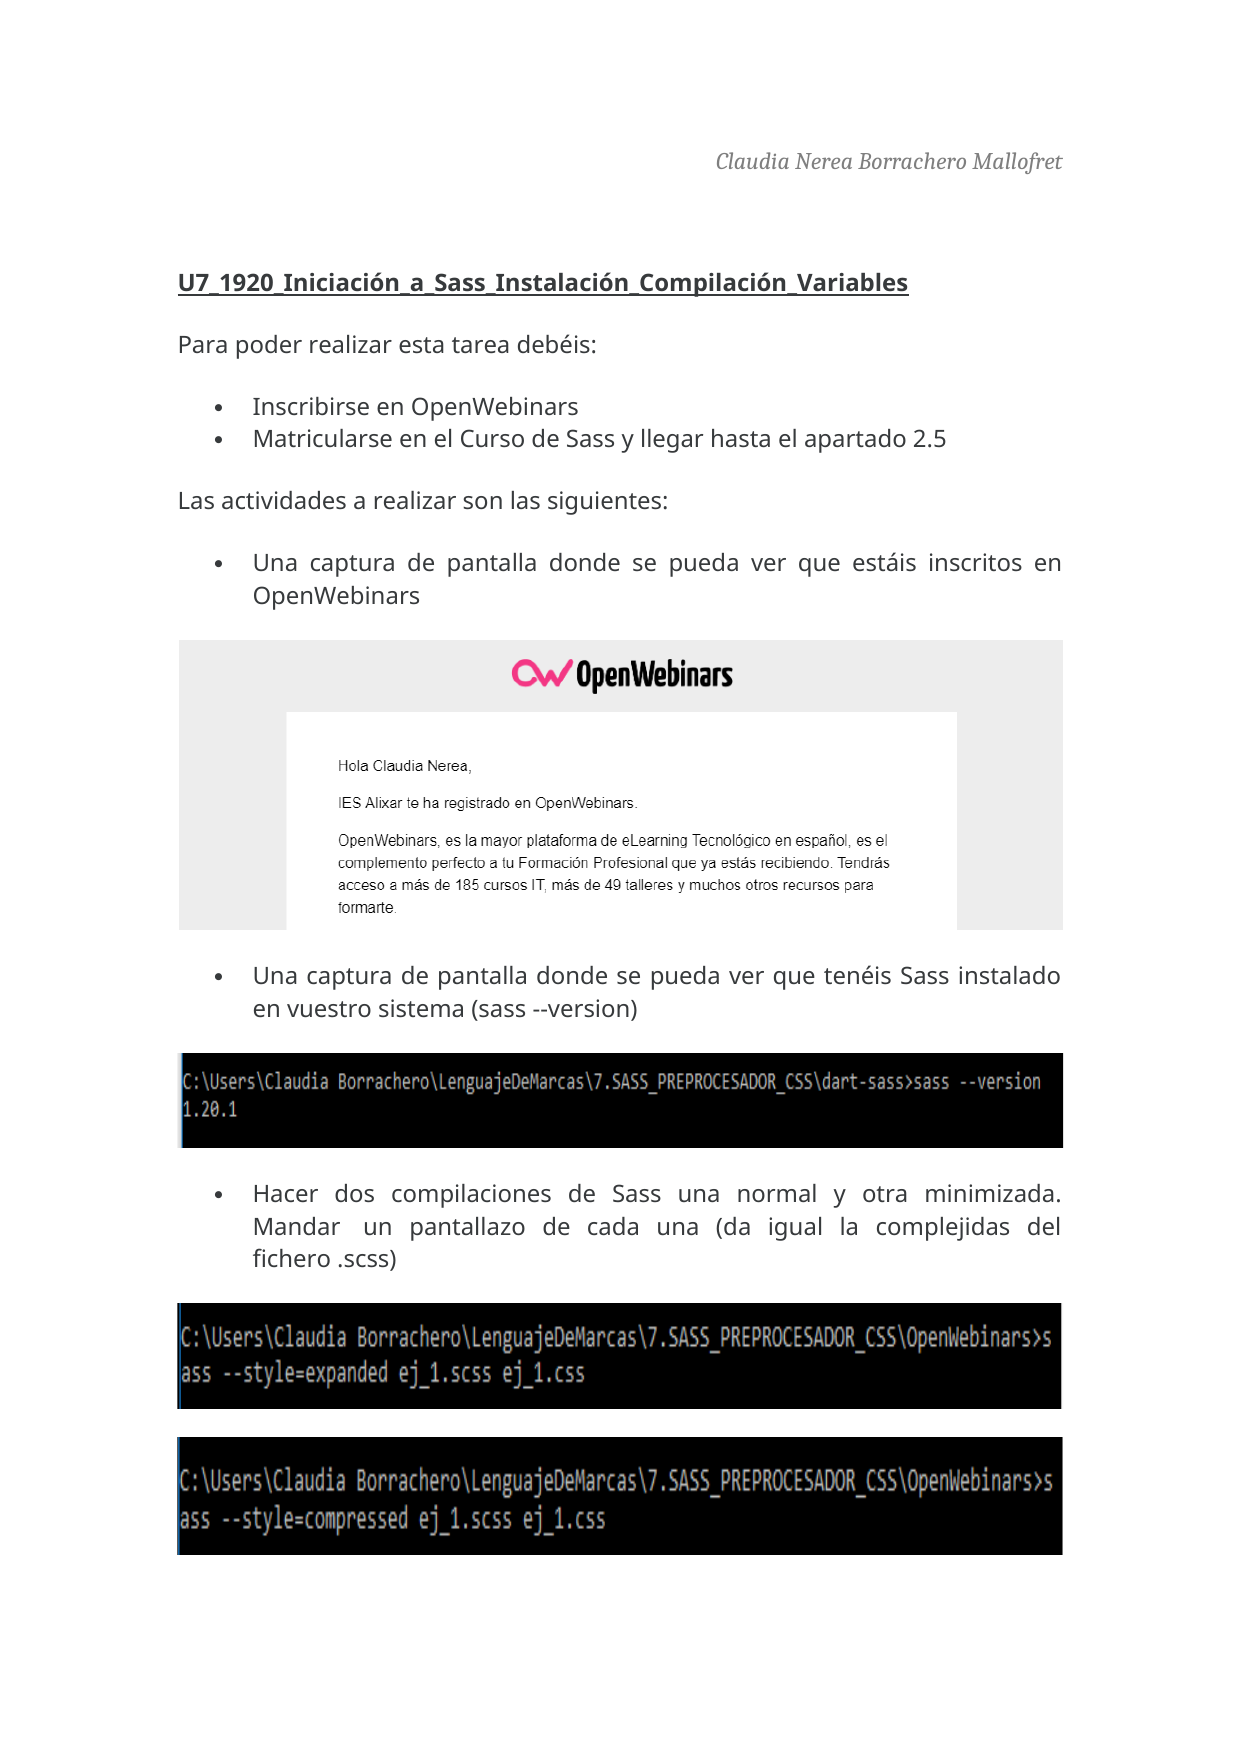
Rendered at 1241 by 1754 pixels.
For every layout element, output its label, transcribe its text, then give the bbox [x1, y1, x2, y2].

list Una captura de pantalla donde se pueda ver que estáis inscritos en OpenWebinars [215, 546, 1063, 611]
text U7_1920_Iniciación_a_Sass_Instalación_Compilación_Variables [177, 266, 1063, 299]
text Las actividades a realizar son las siguientes: [177, 484, 1063, 517]
text Para poder realizar esta tarea debéis: [177, 328, 1063, 361]
list Una captura de pantalla donde se pueda ver que tenéis Sass instalado en vuestro sistema (sass --version) [215, 959, 1063, 1024]
picture [177, 640, 1063, 930]
picture [177, 1437, 1064, 1555]
picture [177, 1053, 1064, 1148]
text Claudia Nerea Borrachero Mallofret [177, 148, 1063, 175]
list Hacer dos compilaciones de Sass una normal y otra minimizada. Mandar un pantallazo de cada una (da igual la complejidas del fichero .scss) [215, 1177, 1063, 1274]
picture [177, 1303, 1064, 1409]
list Matricularse en el Curso de Sass y llegar hasta el apartado 2.5 [215, 422, 1063, 455]
list Inscribirse en OpenWebinars [215, 390, 1063, 422]
